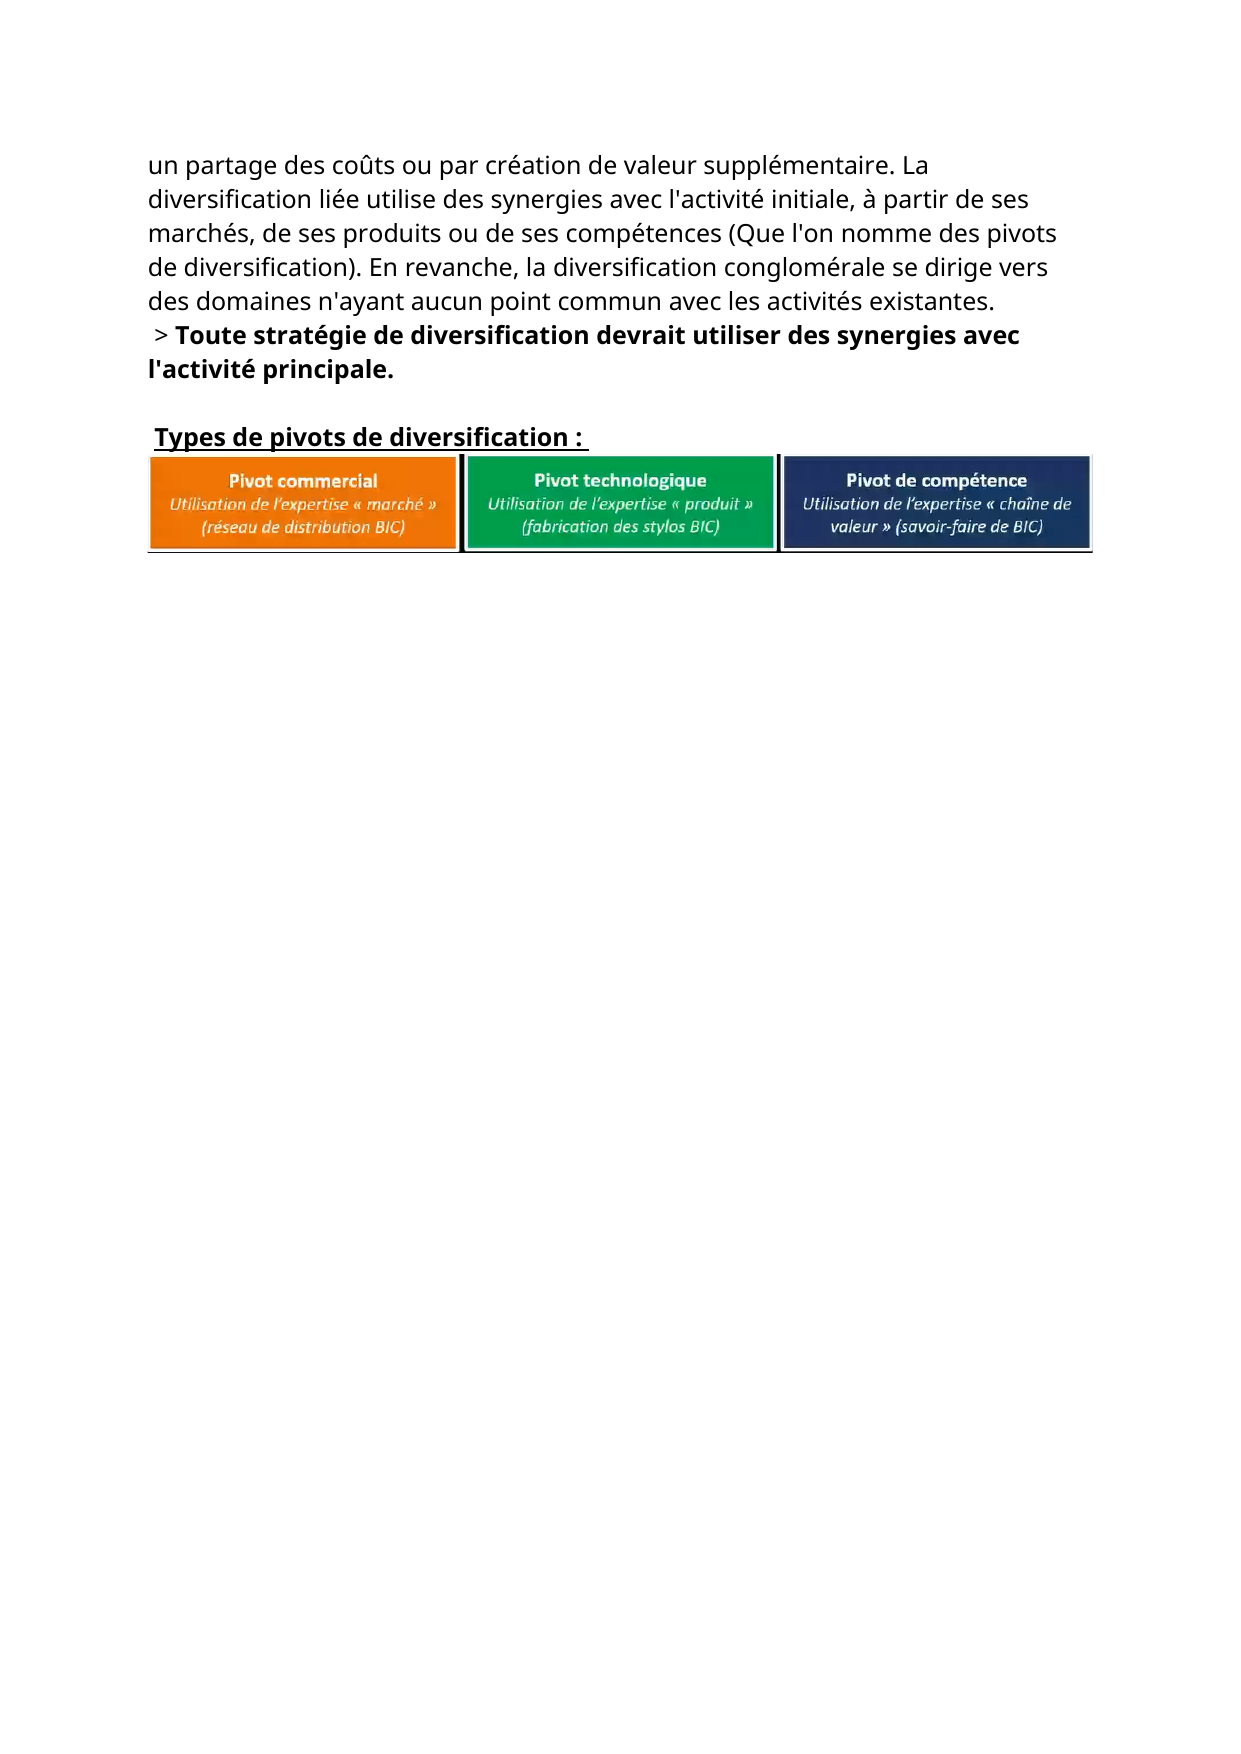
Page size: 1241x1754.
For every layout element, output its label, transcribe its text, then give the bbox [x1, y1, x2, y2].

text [148, 148, 1093, 318]
picture [147, 454, 1093, 553]
text > Toute stratégie de diversification devrait utiliser des synergies avec l'activité principale. [148, 318, 1093, 386]
text Types de pivots de diversification : [148, 420, 1093, 454]
